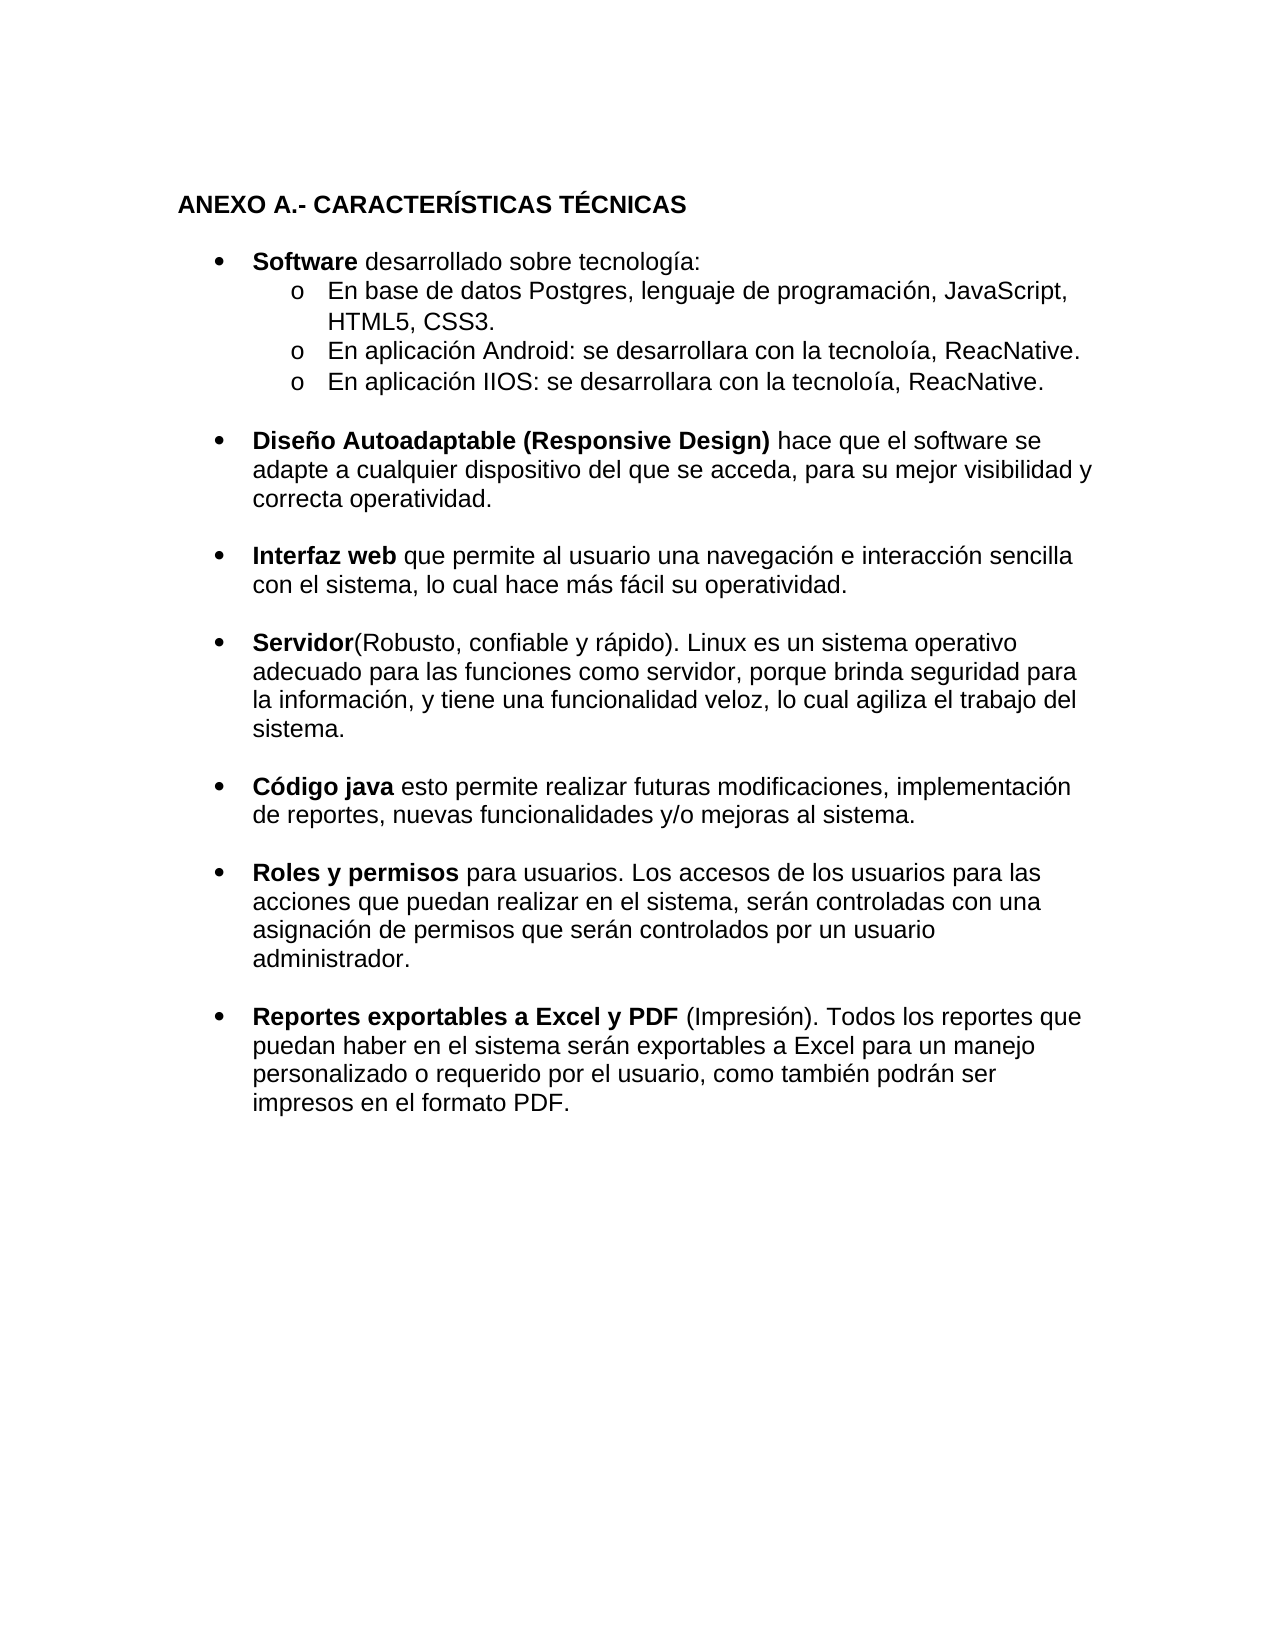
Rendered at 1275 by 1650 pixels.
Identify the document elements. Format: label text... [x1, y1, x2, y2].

text ANEXO A.- CARACTERÍSTICAS TÉCNICAS [177, 189, 1098, 218]
list Reportes exportables a Excel y PDF (Impresión). Todos los reportes que puedan haber en el sistema serán exportables a Excel para un manejo personalizado o requerido por el usuario, como también podrán ser impresos en el formato PDF. [215, 1002, 1098, 1117]
list En base de datos Postgres, lenguaje de programación, JavaScript, HTML5, CSS3. [290, 276, 1098, 336]
list Software desarrollado sobre tecnología: [215, 247, 1098, 276]
list Servidor(Robusto, confiable y rápido). Linux es un sistema operativo adecuado para las funciones como servidor, porque brinda seguridad para la información, y tiene una funcionalidad veloz, lo cual agiliza el trabajo del sistema. [215, 628, 1098, 743]
list En aplicación IIOS: se desarrollara con la tecnoloía, ReacNative. [290, 367, 1098, 397]
list Roles y permisos para usuarios. Los accesos de los usuarios para las acciones que puedan realizar en el sistema, serán controladas con una asignación de permisos que serán controlados por un usuario administrador. [215, 858, 1098, 973]
list En aplicación Android: se desarrollara con la tecnoloía, ReacNative. [290, 336, 1098, 367]
list Diseño Autoadaptable (Responsive Design) hace que el software se adapte a cualquier dispositivo del que se acceda, para su mejor visibilidad y correcta operatividad. [215, 426, 1098, 513]
list Código java esto permite realizar futuras modificaciones, implementación de reportes, nuevas funcionalidades y/o mejoras al sistema. [215, 772, 1098, 829]
list Interfaz web que permite al usuario una navegación e interacción sencilla con el sistema, lo cual hace más fácil su operatividad. [215, 541, 1098, 599]
